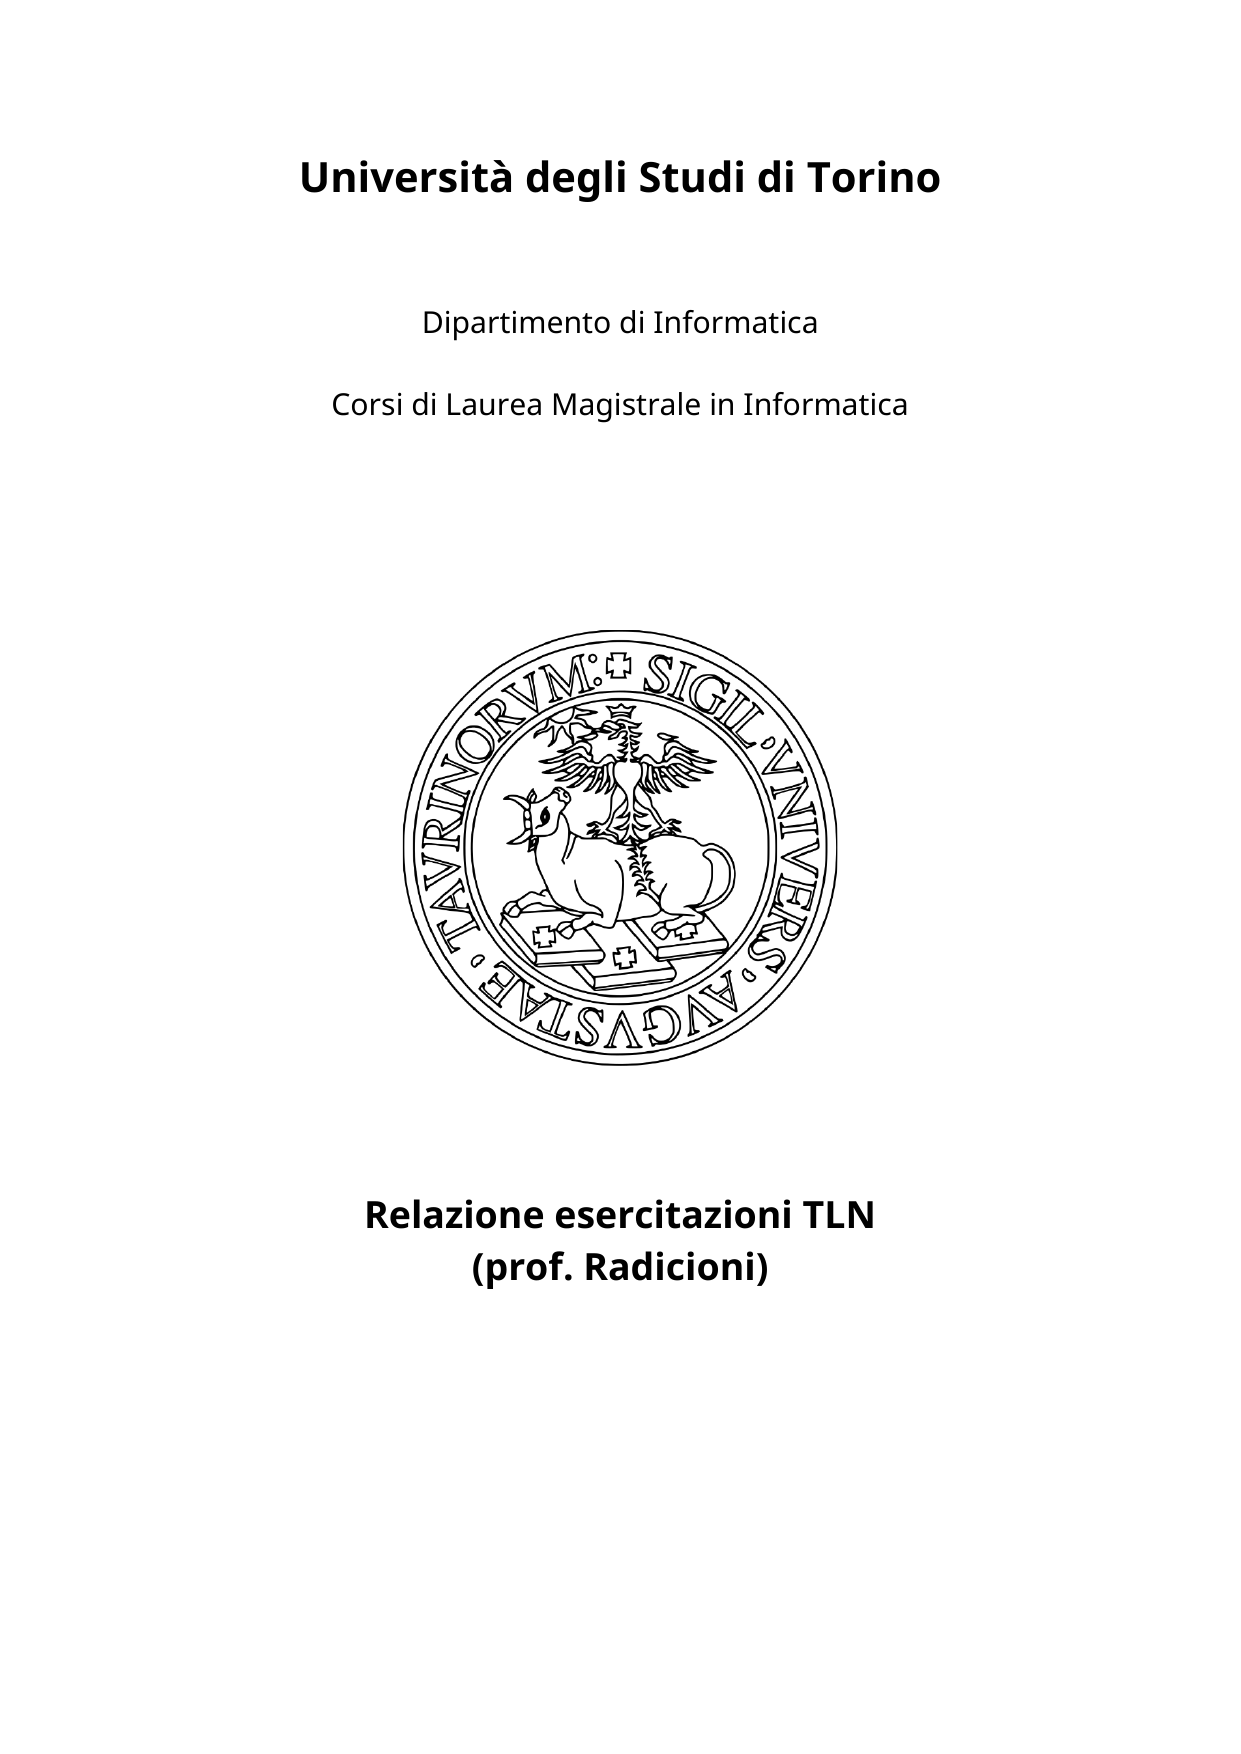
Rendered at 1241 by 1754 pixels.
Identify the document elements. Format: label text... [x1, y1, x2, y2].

picture [402, 630, 838, 1066]
text Università degli Studi di Torino [118, 148, 1122, 204]
text (prof. Radicioni) [118, 1240, 1122, 1291]
text Corsi di Laurea Magistrale in Informatica [118, 383, 1122, 424]
text Relazione esercitazioni TLN [118, 1189, 1122, 1240]
text Dipartimento di Informatica [118, 301, 1122, 342]
